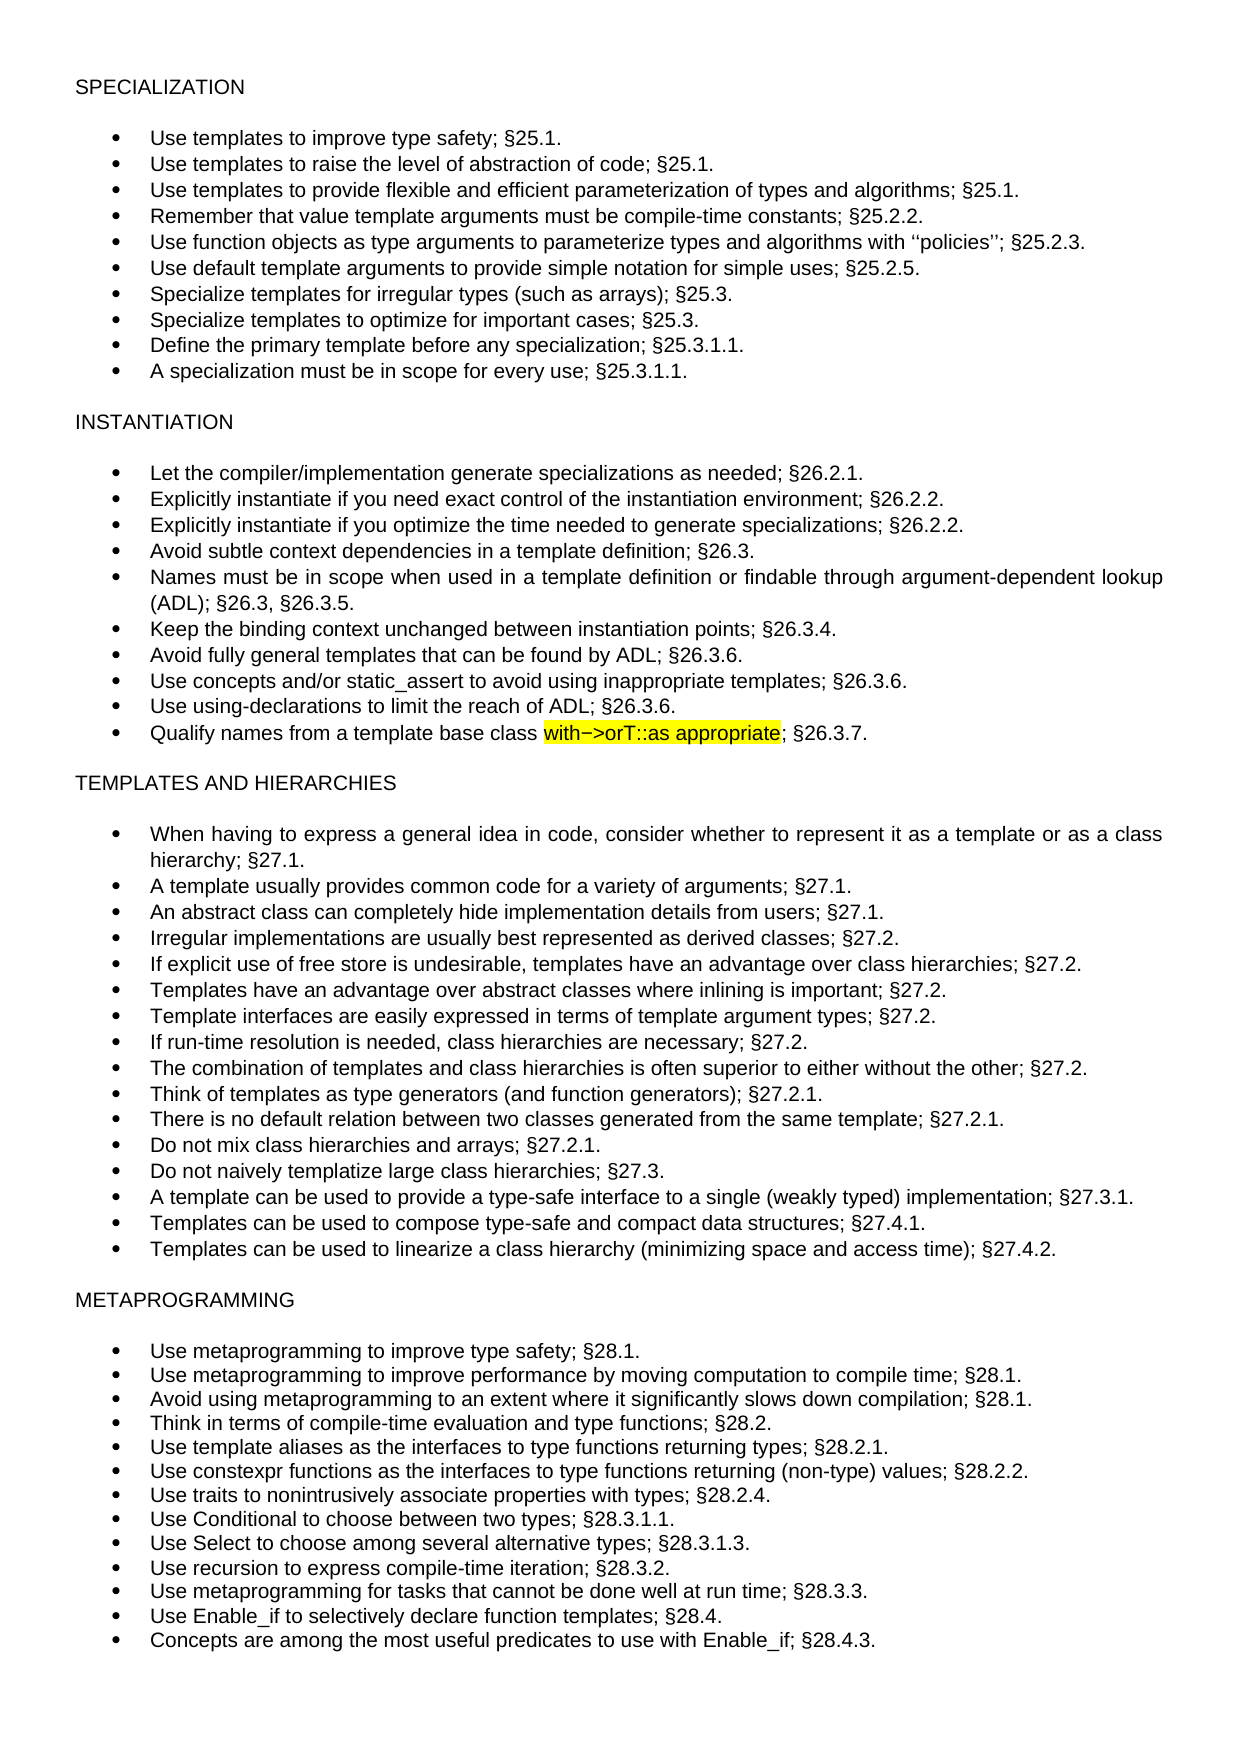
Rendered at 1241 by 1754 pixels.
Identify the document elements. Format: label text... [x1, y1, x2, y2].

text INSTANTIATION [75, 410, 1165, 434]
list An abstract class can completely hide implementation details from users; §27.1. [112, 900, 1165, 924]
list Think of templates as type generators (and function generators); §27.2.1. [112, 1081, 1165, 1105]
list Use traits to nonintrusively associate properties with types; §28.2.4. [112, 1483, 1165, 1507]
list Use Select to choose among several alternative types; §28.3.1.3. [112, 1531, 1165, 1555]
list Templates can be used to linearize a class hierarchy (minimizing space and access time); §27.4.2. [112, 1237, 1165, 1261]
list Use templates to raise the level of abstraction of code; §25.1. [112, 152, 1165, 176]
list Remember that value template arguments must be compile-time constants; §25.2.2. [112, 204, 1165, 228]
list Qualify names from a template base class with−>orT::as appropriate; §26.3.7. [781, 720, 1165, 744]
list Use template aliases as the interfaces to type functions returning types; §28.2.1. [112, 1435, 1165, 1459]
list Use Conditional to choose between two types; §28.3.1.1. [112, 1507, 1165, 1531]
list Use metaprogramming to improve type safety; §28.1. [112, 1339, 1165, 1363]
list Use recursion to express compile-time iteration; §28.3.2. [112, 1555, 1165, 1579]
list Avoid fully general templates that can be found by ADL; §26.3.6. [112, 642, 1165, 667]
list Use using-declarations to limit the reach of ADL; §26.3.6. [112, 694, 1165, 718]
list Use metaprogramming to improve performance by moving computation to compile time; §28.1. [112, 1363, 1165, 1387]
list Use concepts and/or static_assert to avoid using inappropriate templates; §26.3.6. [112, 668, 1165, 692]
list If run-time resolution is needed, class hierarchies are necessary; §27.2. [112, 1029, 1165, 1053]
list Avoid using metaprogramming to an extent where it significantly slows down compilation; §28.1. [112, 1387, 1165, 1411]
list Use function objects as type arguments to parameterize types and algorithms with ‘‘policies’’; §25.2.3. [112, 229, 1165, 254]
list Explicitly instantiate if you need exact control of the instantiation environment; §26.2.2. [112, 487, 1165, 511]
list There is no default relation between two classes generated from the same template; §27.2.1. [112, 1107, 1165, 1131]
list Names must be in scope when used in a template definition or findable through argument-dependent lookup (ADL); §26.3, §26.3.5. [112, 565, 1165, 615]
list Use Enable_if to selectively declare function templates; §28.4. [112, 1603, 1165, 1627]
text TEMPLATES AND HIERARCHIES [75, 771, 1165, 795]
text SPECIALIZATION [75, 75, 1165, 99]
list Templates can be used to compose type-safe and compact data structures; §27.4.1. [112, 1211, 1165, 1235]
list Use metaprogramming for tasks that cannot be done well at run time; §28.3.3. [112, 1579, 1165, 1603]
list If explicit use of free store is undesirable, templates have an advantage over class hierarchies; §27.2. [112, 952, 1165, 976]
list A specialization must be in scope for every use; §25.3.1.1. [112, 359, 1165, 383]
list Think in terms of compile-time evaluation and type functions; §28.2. [112, 1411, 1165, 1435]
list Irregular implementations are usually best represented as derived classes; §27.2. [112, 926, 1165, 950]
list A template usually provides common code for a variety of arguments; §27.1. [112, 874, 1165, 898]
list Let the compiler/implementation generate specializations as needed; §26.2.1. [112, 461, 1165, 485]
list Templates have an advantage over abstract classes where inlining is important; §27.2. [112, 978, 1165, 1002]
list Do not mix class hierarchies and arrays; §27.2.1. [112, 1133, 1165, 1157]
list The combination of templates and class hierarchies is often superior to either without the other; §27.2. [112, 1055, 1165, 1079]
list Qualify names from a template base class with−>orT::as appropriate; §26.3.7. [112, 720, 544, 744]
text METAPROGRAMMING [75, 1288, 1165, 1312]
list Use default template arguments to provide simple notation for simple uses; §25.2.5. [112, 256, 1165, 279]
list Specialize templates for irregular types (such as arrays); §25.3. [112, 281, 1165, 306]
list When having to express a general idea in code, consider whether to represent it as a template or as a class hierarchy; §27.1. [112, 822, 1165, 872]
list Use constexpr functions as the interfaces to type functions returning (non-type) values; §28.2.2. [112, 1459, 1165, 1483]
list Template interfaces are easily expressed in terms of template argument types; §27.2. [112, 1003, 1165, 1028]
list Avoid subtle context dependencies in a template definition; §26.3. [112, 539, 1165, 563]
list Explicitly instantiate if you optimize the time needed to generate specializations; §26.2.2. [112, 513, 1165, 537]
list A template can be used to provide a type-safe interface to a single (weakly typed) implementation; §27.3.1. [112, 1185, 1165, 1209]
list Keep the binding context unchanged between instantiation points; §26.3.4. [112, 617, 1165, 641]
list Do not naively templatize large class hierarchies; §27.3. [112, 1159, 1165, 1183]
list Specialize templates to optimize for important cases; §25.3. [112, 307, 1165, 331]
list Define the primary template before any specialization; §25.3.1.1. [112, 333, 1165, 357]
list Concepts are among the most useful predicates to use with Enable_if; §28.4.3. [112, 1627, 1165, 1652]
list Use templates to provide flexible and efficient parameterization of types and algorithms; §25.1. [112, 178, 1165, 202]
list Use templates to improve type safety; §25.1. [112, 126, 1165, 150]
